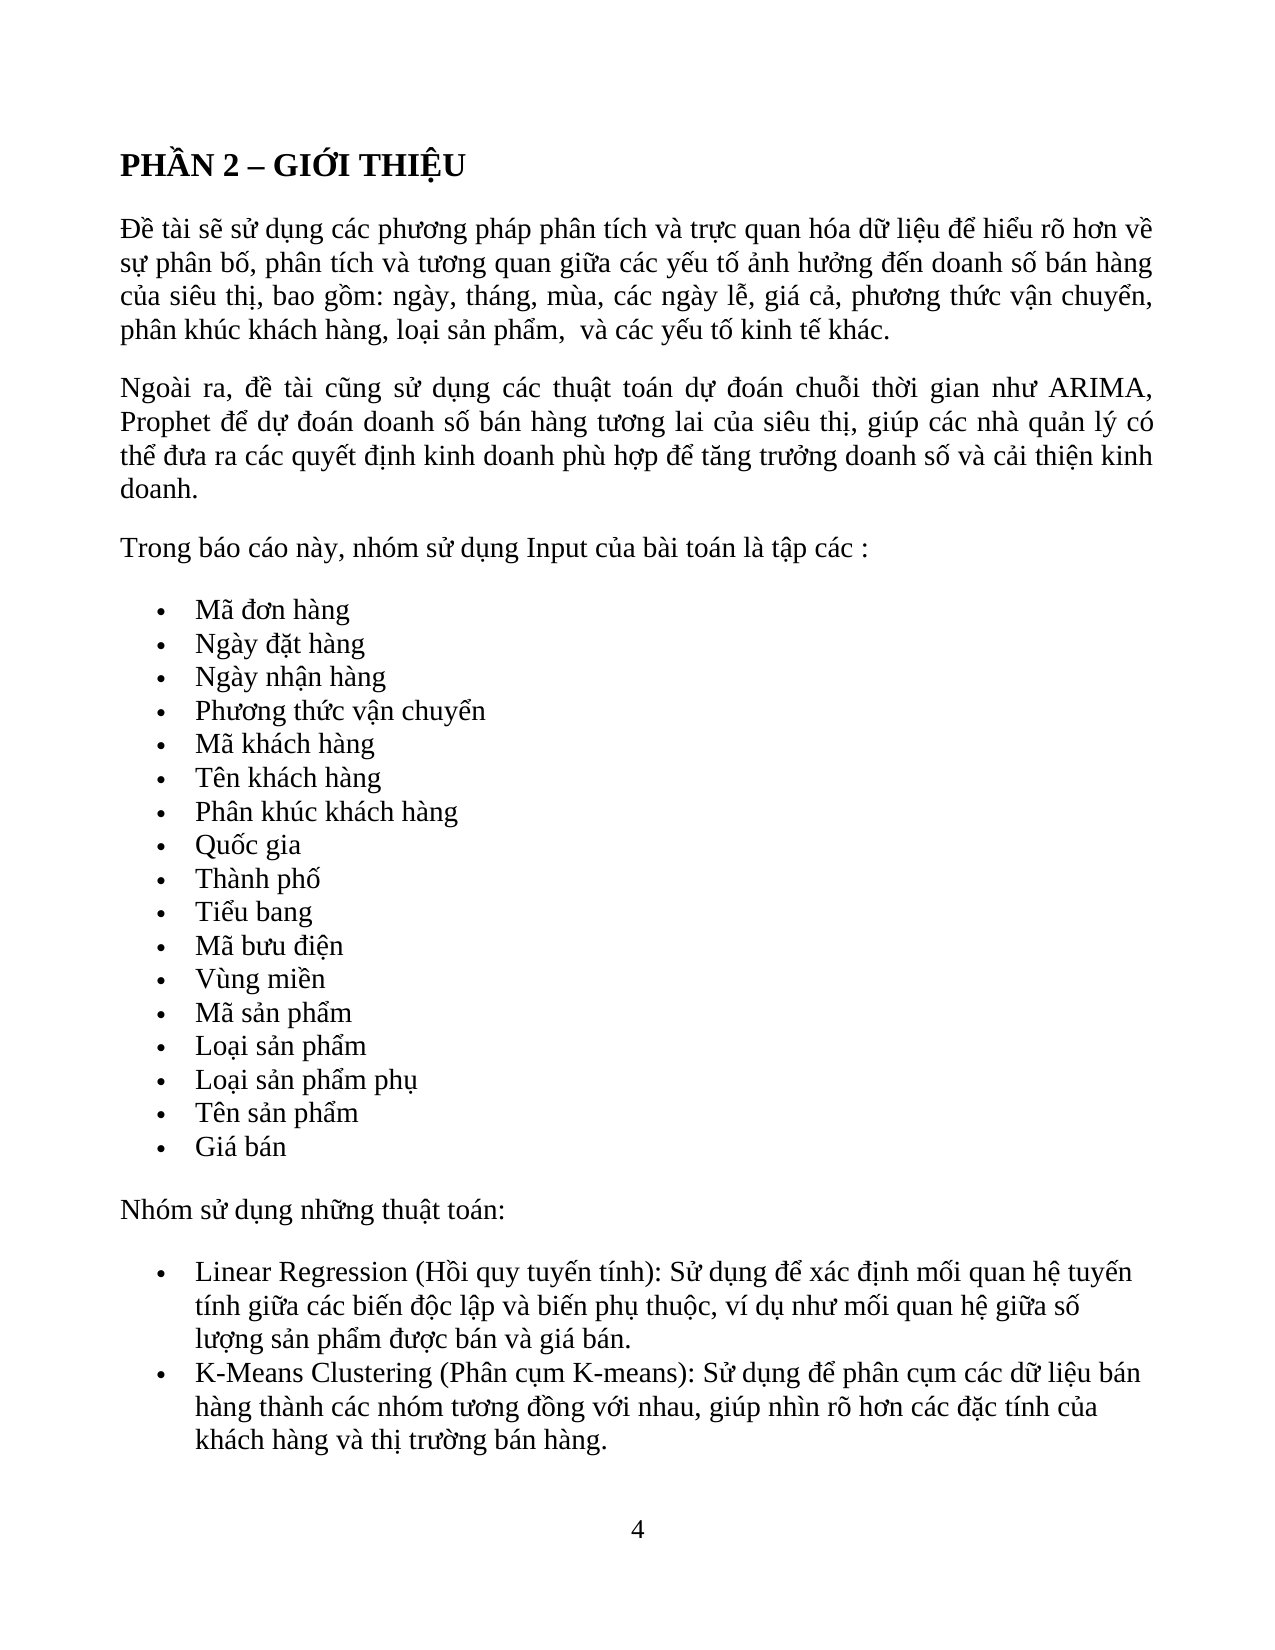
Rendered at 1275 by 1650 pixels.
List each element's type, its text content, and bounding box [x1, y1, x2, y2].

text Đề tài sẽ sử dụng các phương pháp phân tích và trực quan hóa dữ liệu để hiểu rõ hơn về sự phân bố, phân tích và tương quan giữa các yếu tố ảnh hưởng đến doanh số bán hàng của siêu thị, bao gồm: ngày, tháng, mùa, các ngày lễ, giá cả, phương thức vận chuyển, phân khúc khách hàng, loại sản phẩm, và các yếu tố kinh tế khác. [120, 211, 1155, 346]
list Mã sản phẩm [157, 995, 1155, 1028]
subtitle phần 2 – Giới thiệu [120, 145, 1155, 183]
list Thành phố [157, 861, 1155, 894]
list Mã khách hàng [157, 727, 1155, 760]
list Tên khách hàng [157, 760, 1155, 794]
list Loại sản phẩm phụ [157, 1062, 1155, 1096]
text Nhóm sử dụng những thuật toán: [120, 1192, 1155, 1225]
list K-Means Clustering (Phân cụm K-means): Sử dụng để phân cụm các dữ liệu bán hàng thành các nhóm tương đồng với nhau, giúp nhìn rõ hơn các đặc tính của khách hàng và thị trường bán hàng. [157, 1355, 1155, 1456]
list Tiểu bang [157, 894, 1155, 928]
text Ngoài ra, đề tài cũng sử dụng các thuật toán dự đoán chuỗi thời gian như ARIMA, Prophet để dự đoán doanh số bán hàng tương lai của siêu thị, giúp các nhà quản lý có thể đưa ra các quyết định kinh doanh phù hợp để tăng trưởng doanh số và cải thiện kinh doanh. [120, 371, 1155, 505]
list Tên sản phẩm [157, 1096, 1155, 1129]
list Vùng miền [157, 961, 1155, 995]
list Mã bưu điện [157, 928, 1155, 961]
list Phân khúc khách hàng [157, 794, 1155, 827]
list Ngày nhận hàng [157, 659, 1155, 693]
text Trong báo cáo này, nhóm sử dụng Input của bài toán là tập các : [120, 530, 1155, 563]
list Loại sản phẩm [157, 1028, 1155, 1062]
list Giá bán [157, 1129, 1155, 1163]
list Phương thức vận chuyển [157, 693, 1155, 727]
list Linear Regression (Hồi quy tuyến tính): Sử dụng để xác định mối quan hệ tuyến tính giữa các biến độc lập và biến phụ thuộc, ví dụ như mối quan hệ giữa số lượng sản phẩm được bán và giá bán. [157, 1254, 1155, 1355]
list Ngày đặt hàng [157, 626, 1155, 659]
list Quốc gia [157, 827, 1155, 861]
list Mã đơn hàng [157, 592, 1155, 626]
